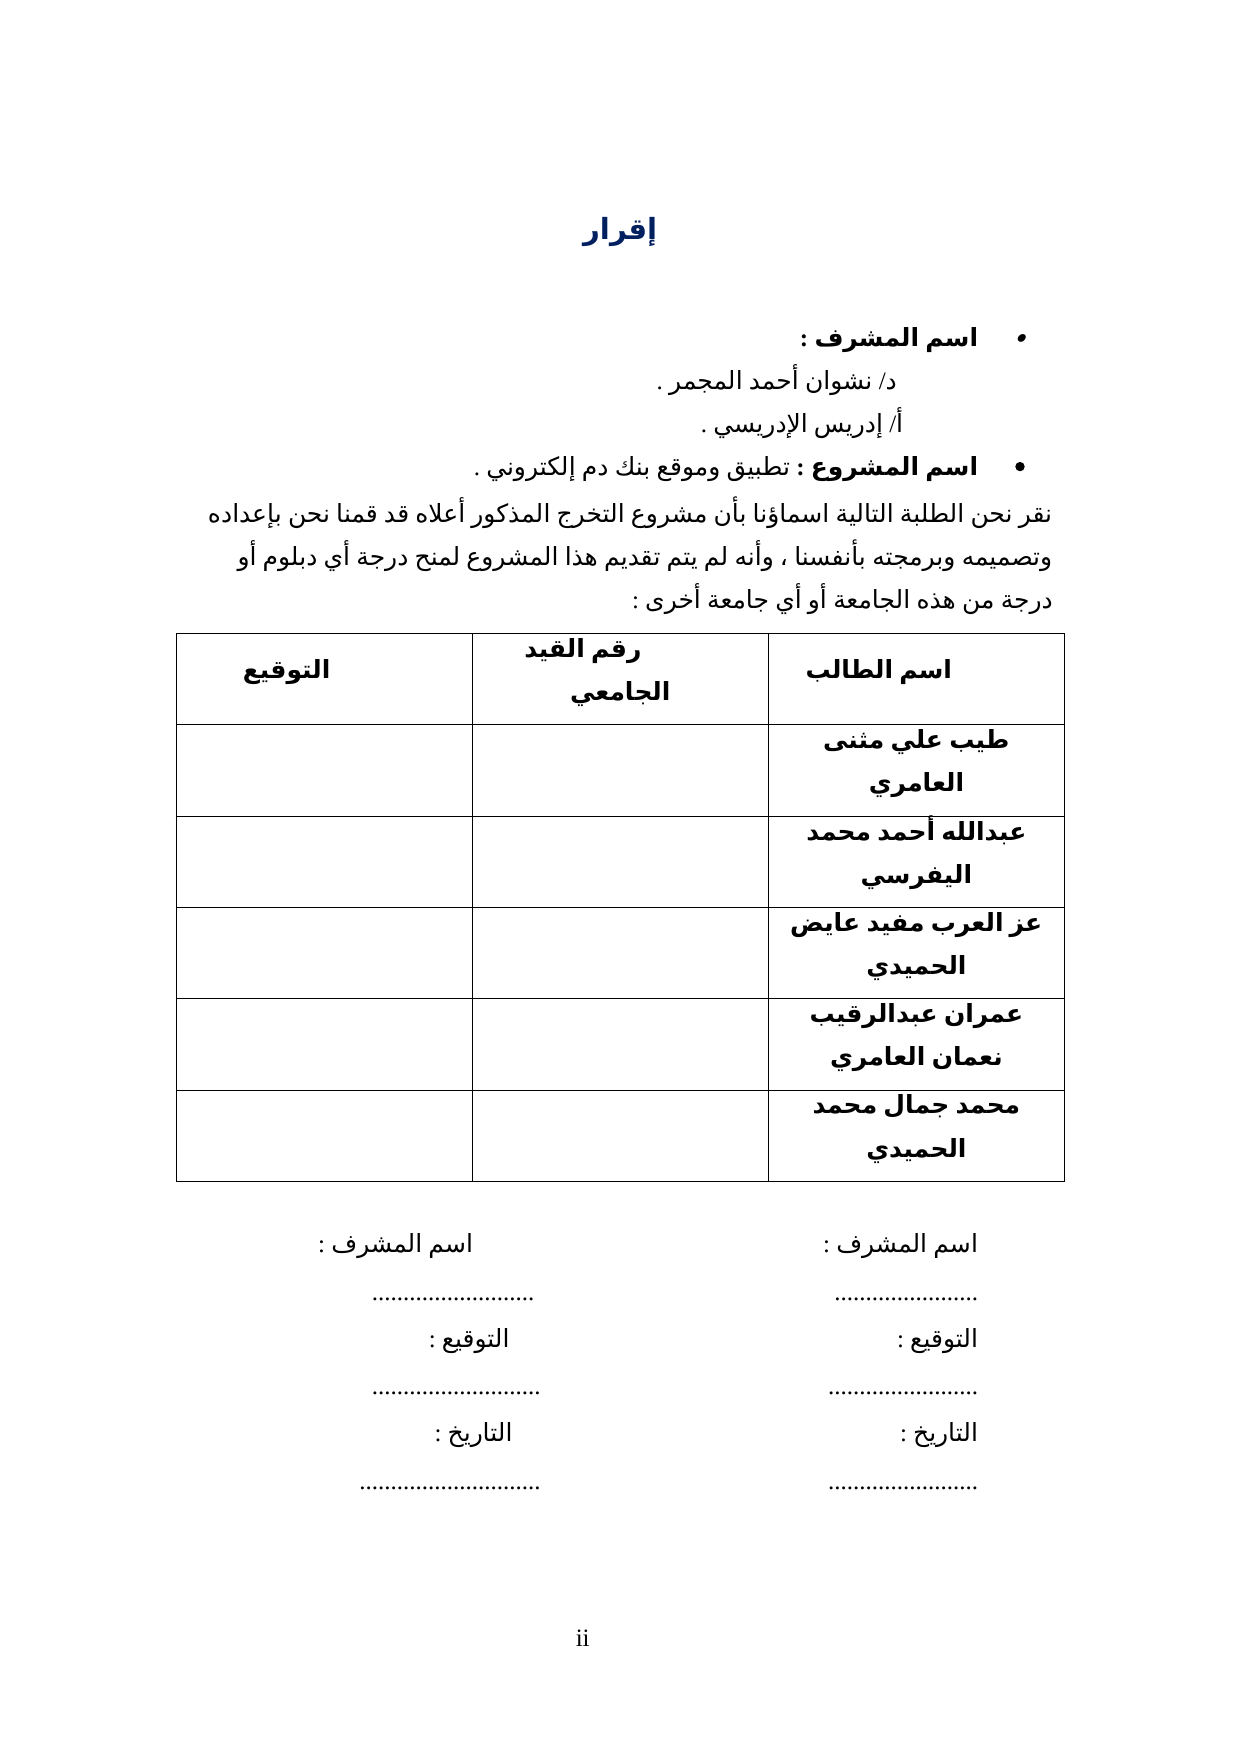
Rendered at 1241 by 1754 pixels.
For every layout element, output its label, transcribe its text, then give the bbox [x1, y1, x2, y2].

table_header التوقيع [177, 634, 472, 724]
text اسم المشرف : اسم المشرف : [187, 1229, 1053, 1258]
text ........................ ........................... [187, 1371, 1053, 1400]
list د/ نشوان أحمد المجمر . [187, 366, 978, 394]
table_cell [177, 725, 472, 816]
table_cell عبدالله أحمد محمد اليفرسي [769, 817, 1064, 907]
text نقر نحن الطلبة التالية اسماؤنا بأن مشروع التخرج المذكور أعلاه قد قمنا نحن بإعداده وتصميمه وبرمجته بأنفسنا ، وأنه لم يتم تقديم هذا المشروع لمنح درجة أي دبلوم أو درجة من هذه الجامعة أو أي جامعة أخرى : [187, 499, 1053, 614]
table_cell [473, 908, 768, 998]
table_cell [473, 1091, 768, 1181]
text ........................ ............................. [187, 1466, 1053, 1494]
table_cell [473, 999, 768, 1089]
list اسم المشرف : [187, 323, 1016, 351]
table_cell [177, 999, 472, 1089]
text التاريخ : التاريخ : [187, 1418, 1053, 1447]
table_cell [473, 817, 768, 907]
table_cell عز العرب مفيد عايض الحميدي [769, 908, 1064, 998]
table_cell محمد جمال محمد الحميدي [769, 1091, 1064, 1181]
table_cell [473, 725, 768, 816]
table_header رقم القيد الجامعي [473, 634, 768, 724]
table_header اسم الطالب [769, 634, 1064, 724]
table_cell عمران عبدالرقيب نعمان العامري [769, 999, 1064, 1089]
table_cell [177, 817, 472, 907]
table_cell طيب علي مثنى العامري [769, 725, 1064, 816]
list أ/ إدريس الإدريسي . [187, 409, 978, 438]
text التوقيع : التوقيع : [187, 1324, 1053, 1353]
list اسم المشروع : تطبيق وموقع بنك دم إلكتروني . [187, 452, 1016, 481]
text ....................... .......................... [187, 1277, 1053, 1305]
subtitle إقرار [187, 212, 1053, 246]
table_cell [177, 908, 472, 998]
table_cell [177, 1091, 472, 1181]
